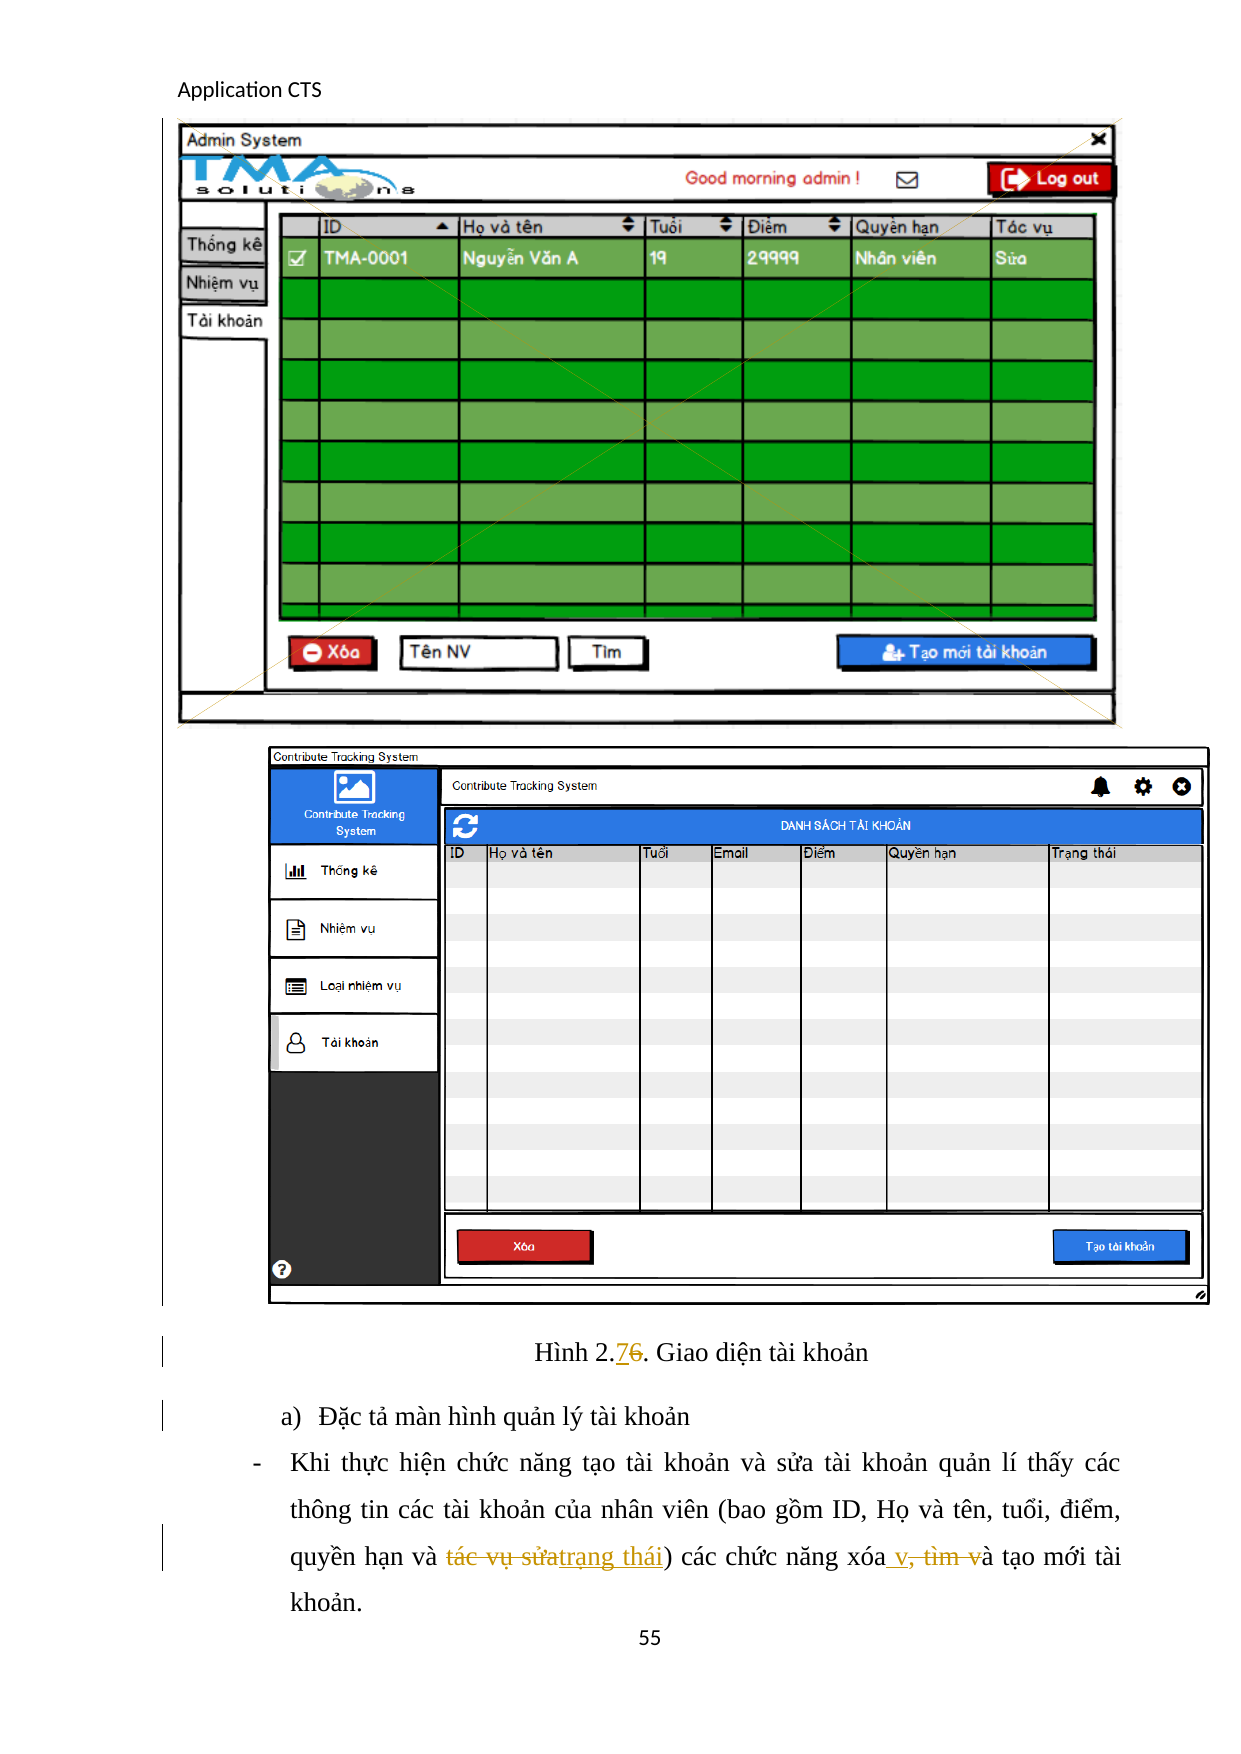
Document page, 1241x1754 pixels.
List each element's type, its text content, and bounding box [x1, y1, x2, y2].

picture [265, 742, 1212, 1306]
picture [652, 119, 1123, 727]
picture [179, 118, 1120, 422]
list Đặc tả màn hình quản lý tài khoản [281, 1399, 1122, 1431]
list Khi thực hiện chức năng tạo tài khoản và sửa tài khoản quản lí thấy các thông tin các tài khoản của nhân viên (bao gồm ID, Họ và tên, tuổi, điểm, quyền hạn và ) các chức năng xóaà tạo mới tài khoản. [252, 1446, 1122, 1617]
picture [177, 119, 648, 727]
text Hình 2.. Giao diện tài khoản [281, 1336, 1122, 1367]
picture [178, 424, 1121, 729]
